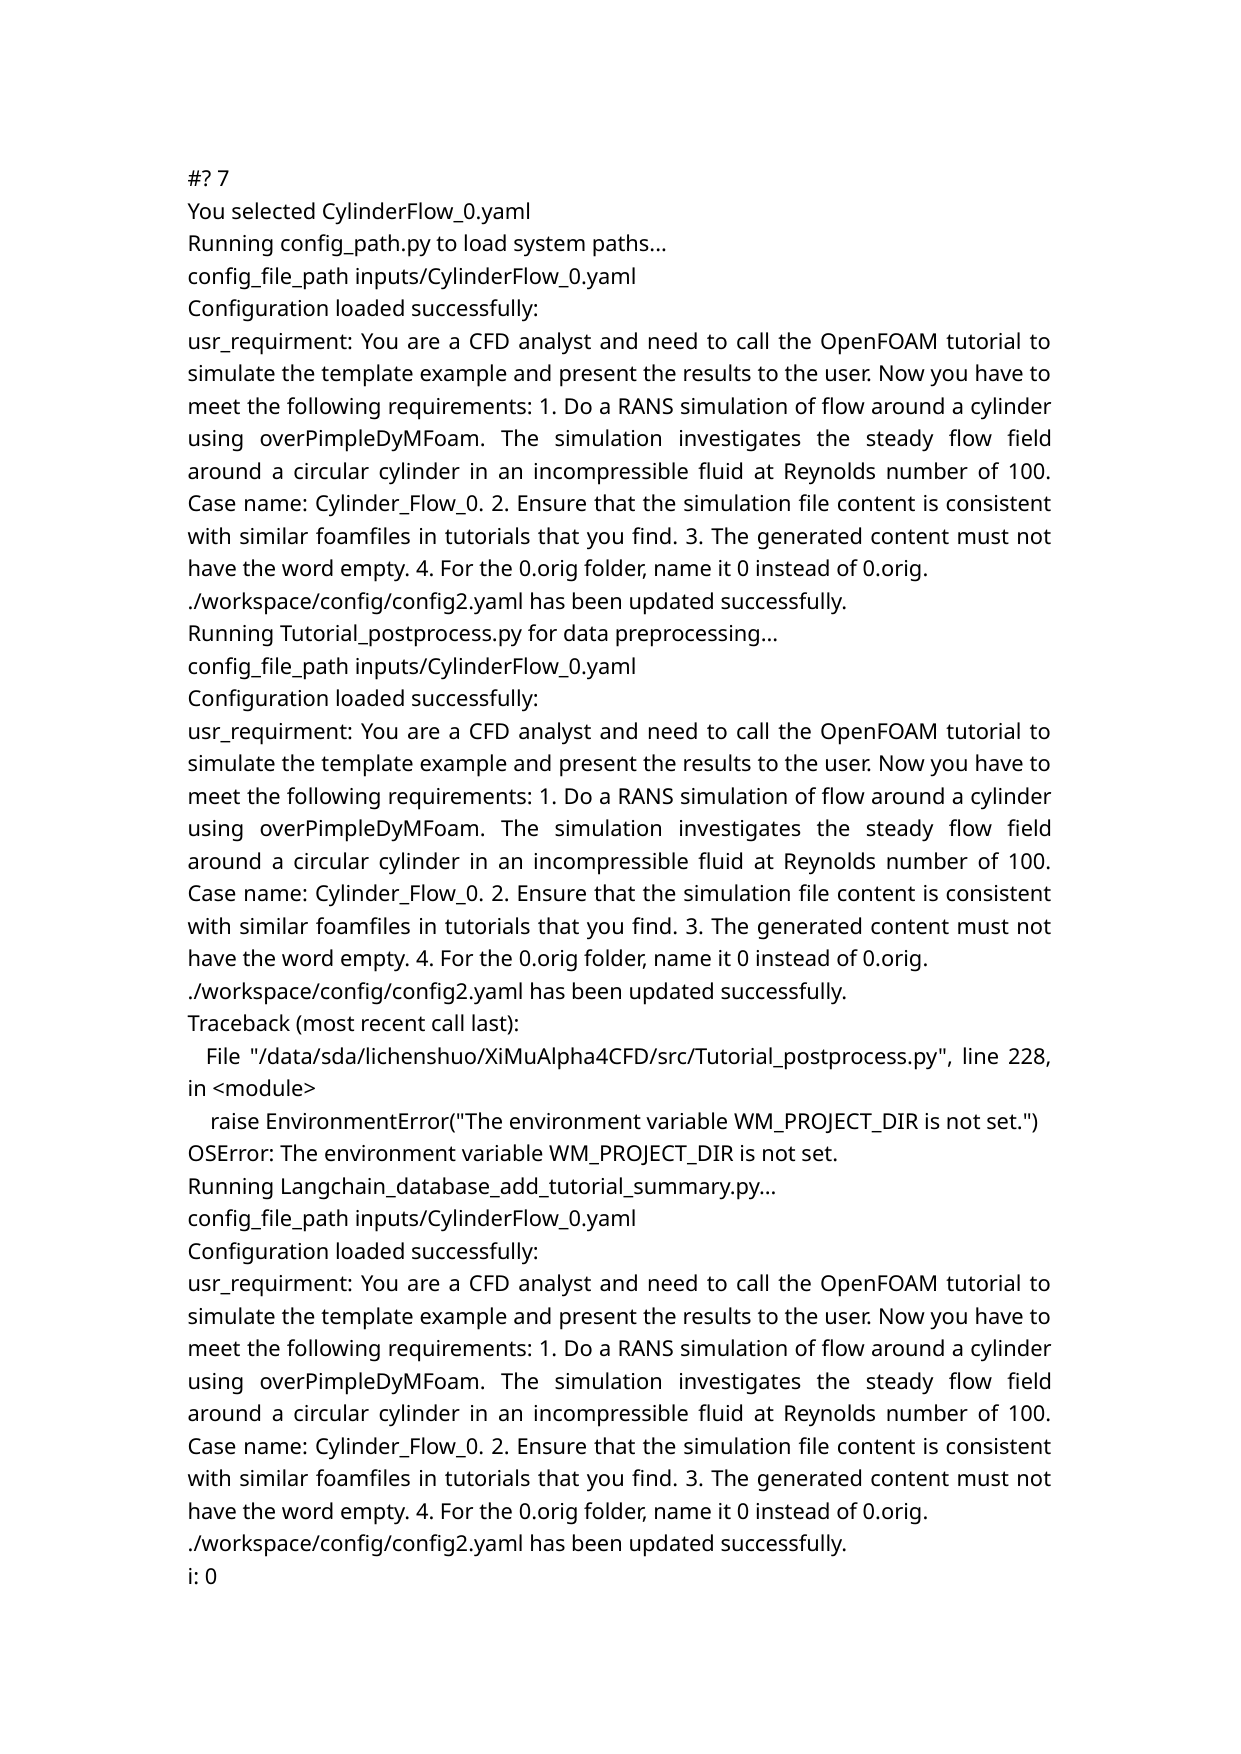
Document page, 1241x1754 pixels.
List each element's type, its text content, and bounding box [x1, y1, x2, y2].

text usr_requirment: You are a CFD analyst and need to call the OpenFOAM tutorial to simulate the template example and present the results to the user. Now you have to meet the following requirements: 1. Do a RANS simulation of flow around a cylinder using overPimpleDyMFoam. The simulation investigates the steady flow field around a circular cylinder in an incompressible fluid at Reynolds number of 100. Case name: Cylinder_Flow_0. 2. Ensure that the simulation file content is consistent with similar foamfiles in tutorials that you find. 3. The generated content must not have the word empty. 4. For the 0.orig folder, name it 0 instead of 0.orig. [187, 324, 1053, 584]
text Configuration loaded successfully: [187, 292, 1053, 324]
text Configuration loaded successfully: [187, 682, 1053, 714]
text File "/data/sda/lichenshuo/XiMuAlpha4CFD/src/Tutorial_postprocess.py", line 228, in <module> [187, 1039, 1053, 1104]
text Running config_path.py to load system paths... [187, 227, 1053, 259]
text usr_requirment: You are a CFD analyst and need to call the OpenFOAM tutorial to simulate the template example and present the results to the user. Now you have to meet the following requirements: 1. Do a RANS simulation of flow around a cylinder using overPimpleDyMFoam. The simulation investigates the steady flow field around a circular cylinder in an incompressible fluid at Reynolds number of 100. Case name: Cylinder_Flow_0. 2. Ensure that the simulation file content is consistent with similar foamfiles in tutorials that you find. 3. The generated content must not have the word empty. 4. For the 0.orig folder, name it 0 instead of 0.orig. [187, 714, 1053, 974]
text raise EnvironmentError("The environment variable WM_PROJECT_DIR is not set.") [187, 1104, 1053, 1137]
text ./workspace/config/config2.yaml has been updated successfully. [187, 1527, 1053, 1559]
text You selected CylinderFlow_0.yaml [187, 194, 1053, 227]
text config_file_path inputs/CylinderFlow_0.yaml [187, 259, 1053, 292]
text Running Tutorial_postprocess.py for data preprocessing... [187, 617, 1053, 649]
text Running Langchain_database_add_tutorial_summary.py... [187, 1169, 1053, 1202]
text i: 0 [187, 1559, 1053, 1592]
text ./workspace/config/config2.yaml has been updated successfully. [187, 584, 1053, 617]
text config_file_path inputs/CylinderFlow_0.yaml [187, 649, 1053, 682]
text Traceback (most recent call last): [187, 1007, 1053, 1039]
text OSError: The environment variable WM_PROJECT_DIR is not set. [187, 1137, 1053, 1169]
text config_file_path inputs/CylinderFlow_0.yaml [187, 1202, 1053, 1234]
text ./workspace/config/config2.yaml has been updated successfully. [187, 974, 1053, 1007]
text usr_requirment: You are a CFD analyst and need to call the OpenFOAM tutorial to simulate the template example and present the results to the user. Now you have to meet the following requirements: 1. Do a RANS simulation of flow around a cylinder using overPimpleDyMFoam. The simulation investigates the steady flow field around a circular cylinder in an incompressible fluid at Reynolds number of 100. Case name: Cylinder_Flow_0. 2. Ensure that the simulation file content is consistent with similar foamfiles in tutorials that you find. 3. The generated content must not have the word empty. 4. For the 0.orig folder, name it 0 instead of 0.orig. [187, 1267, 1053, 1527]
text #? 7 [187, 162, 1053, 194]
text Configuration loaded successfully: [187, 1234, 1053, 1267]
